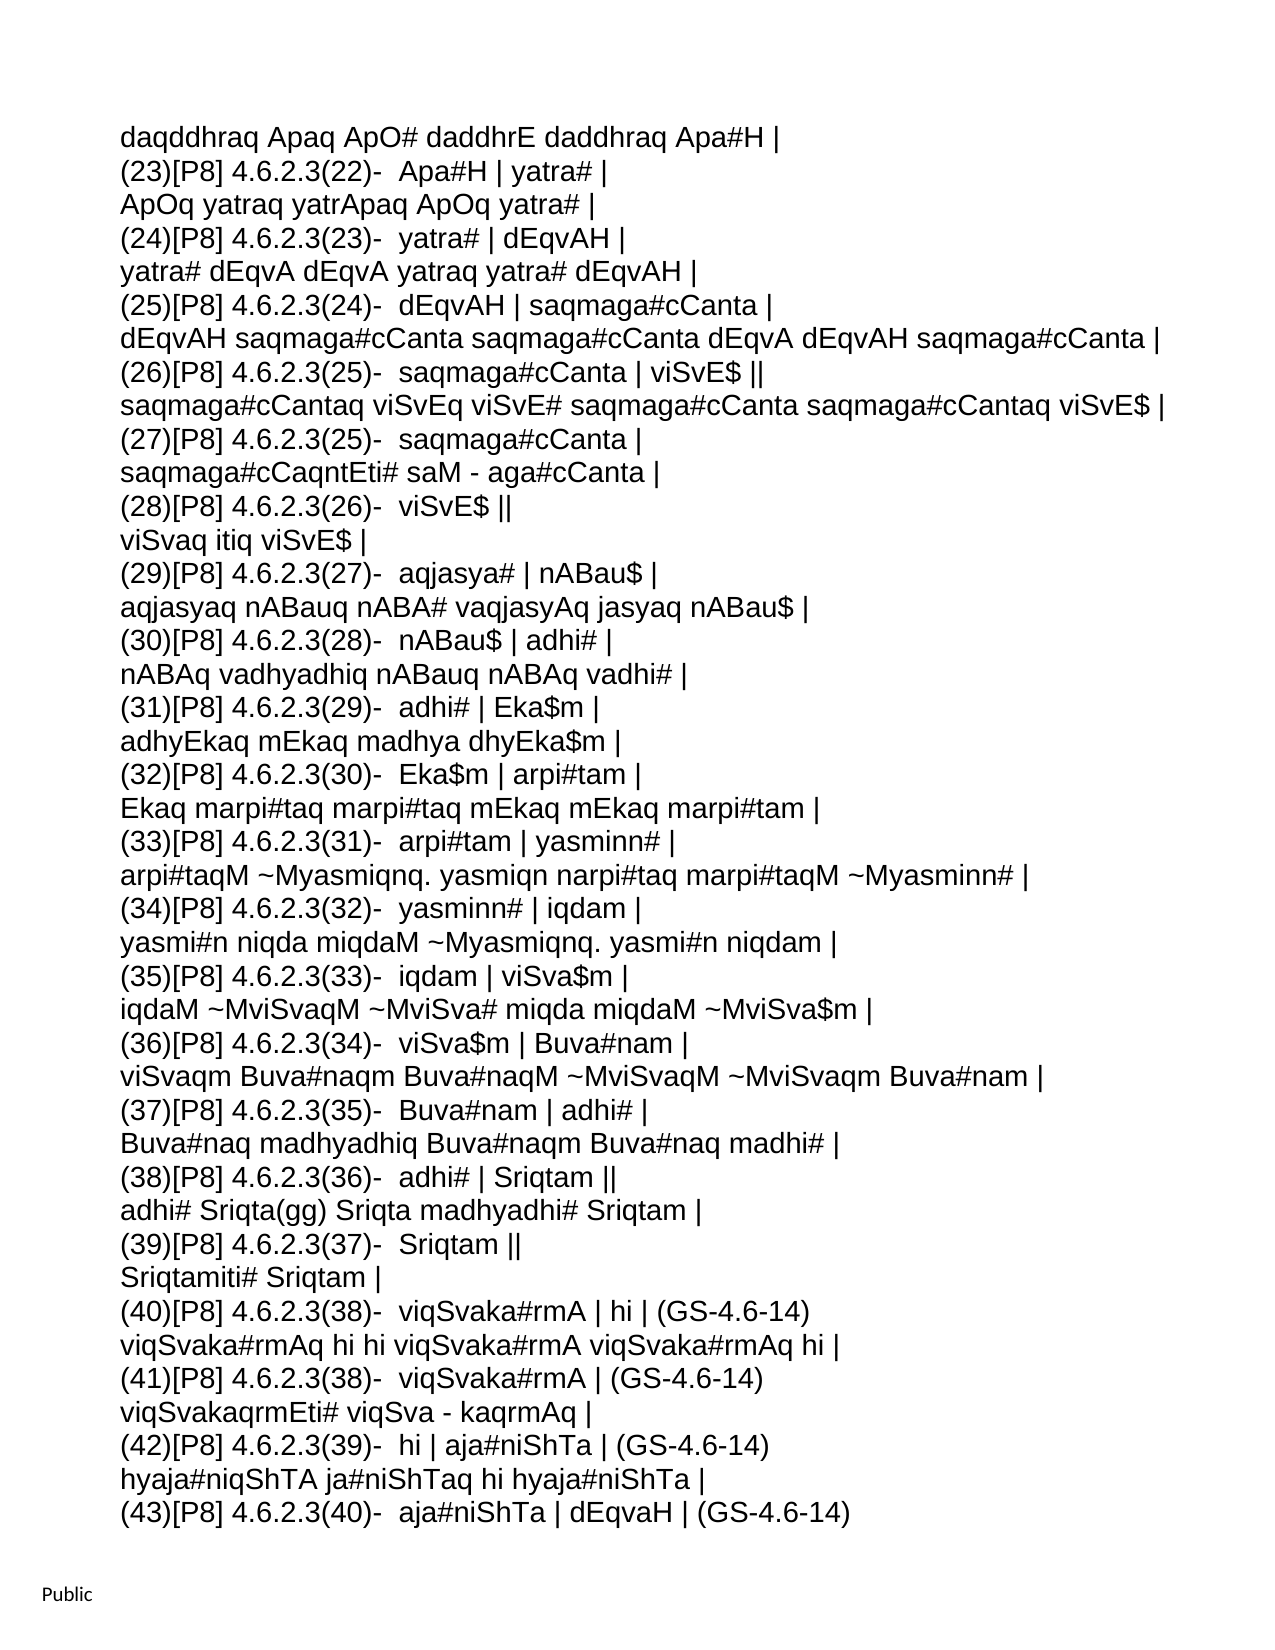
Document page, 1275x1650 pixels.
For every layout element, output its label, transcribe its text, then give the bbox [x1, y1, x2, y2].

text daqddhraq Apaq ApO# daddhrE daddhraq Apa#H | [120, 120, 1200, 153]
text (24)[P8] 4.6.2.3(23)- yatra# | dEqvAH | [120, 221, 1200, 254]
text iqdaM ~MviSvaqM ~MviSva# miqda miqdaM ~MviSva$m | [120, 992, 1200, 1026]
text (30)[P8] 4.6.2.3(28)- nABau$ | adhi# | [120, 623, 1200, 657]
text (28)[P8] 4.6.2.3(26)- viSvE$ || [120, 489, 1200, 522]
text (32)[P8] 4.6.2.3(30)- Eka$m | arpi#tam | [120, 757, 1200, 791]
text yatra# dEqvA dEqvA yatraq yatra# dEqvAH | [120, 254, 1200, 288]
text (43)[P8] 4.6.2.3(40)- aja#niShTa | dEqvaH | (GS-4.6-14) [120, 1495, 1200, 1529]
text saqmaga#cCaqntEti# saM - aga#cCanta | [120, 455, 1200, 489]
text (37)[P8] 4.6.2.3(35)- Buva#nam | adhi# | [120, 1093, 1200, 1126]
text adhyEkaq mEkaq madhya dhyEka$m | [120, 724, 1200, 757]
text arpi#taqM ~Myasmiqnq. yasmiqn narpi#taq marpi#taqM ~Myasminn# | [120, 858, 1200, 891]
text viSvaqm Buva#naqm Buva#naqM ~MviSvaqM ~MviSvaqm Buva#nam | [120, 1059, 1200, 1093]
text Buva#naq madhyadhiq Buva#naqm Buva#naq madhi# | [120, 1126, 1200, 1160]
text (26)[P8] 4.6.2.3(25)- saqmaga#cCanta | viSvE$ || [120, 355, 1200, 388]
text (41)[P8] 4.6.2.3(38)- viqSvaka#rmA | (GS-4.6-14) [120, 1361, 1200, 1394]
text (40)[P8] 4.6.2.3(38)- viqSvaka#rmA | hi | (GS-4.6-14) [120, 1294, 1200, 1327]
text dEqvAH saqmaga#cCanta saqmaga#cCanta dEqvA dEqvAH saqmaga#cCanta | [120, 321, 1200, 355]
text (34)[P8] 4.6.2.3(32)- yasminn# | iqdam | [120, 891, 1200, 925]
text (42)[P8] 4.6.2.3(39)- hi | aja#niShTa | (GS-4.6-14) [120, 1428, 1200, 1462]
text (23)[P8] 4.6.2.3(22)- Apa#H | yatra# | [120, 153, 1200, 187]
text (35)[P8] 4.6.2.3(33)- iqdam | viSva$m | [120, 958, 1200, 992]
text (39)[P8] 4.6.2.3(37)- Sriqtam || [120, 1227, 1200, 1260]
text (29)[P8] 4.6.2.3(27)- aqjasya# | nABau$ | [120, 556, 1200, 589]
text adhi# Sriqta(gg) Sriqta madhyadhi# Sriqtam | [120, 1193, 1200, 1227]
text nABAq vadhyadhiq nABauq nABAq vadhi# | [120, 657, 1200, 690]
text saqmaga#cCantaq viSvEq viSvE# saqmaga#cCanta saqmaga#cCantaq viSvE$ | [120, 388, 1200, 422]
text viSvaq itiq viSvE$ | [120, 522, 1200, 556]
text (36)[P8] 4.6.2.3(34)- viSva$m | Buva#nam | [120, 1026, 1200, 1059]
text ApOq yatraq yatrApaq ApOq yatra# | [120, 187, 1200, 221]
text Sriqtamiti# Sriqtam | [120, 1260, 1200, 1294]
text viqSvaka#rmAq hi hi viqSvaka#rmA viqSvaka#rmAq hi | [120, 1327, 1200, 1361]
text viqSvakaqrmEti# viqSva - kaqrmAq | [120, 1394, 1200, 1428]
text (31)[P8] 4.6.2.3(29)- adhi# | Eka$m | [120, 690, 1200, 724]
text (25)[P8] 4.6.2.3(24)- dEqvAH | saqmaga#cCanta | [120, 288, 1200, 321]
text yasmi#n niqda miqdaM ~Myasmiqnq. yasmi#n niqdam | [120, 925, 1200, 958]
text hyaja#niqShTA ja#niShTaq hi hyaja#niShTa | [120, 1462, 1200, 1495]
text (38)[P8] 4.6.2.3(36)- adhi# | Sriqtam || [120, 1160, 1200, 1193]
text (27)[P8] 4.6.2.3(25)- saqmaga#cCanta | [120, 422, 1200, 455]
text Ekaq marpi#taq marpi#taq mEkaq mEkaq marpi#tam | [120, 791, 1200, 824]
text (33)[P8] 4.6.2.3(31)- arpi#tam | yasminn# | [120, 824, 1200, 858]
text aqjasyaq nABauq nABA# vaqjasyAq jasyaq nABau$ | [120, 589, 1200, 623]
